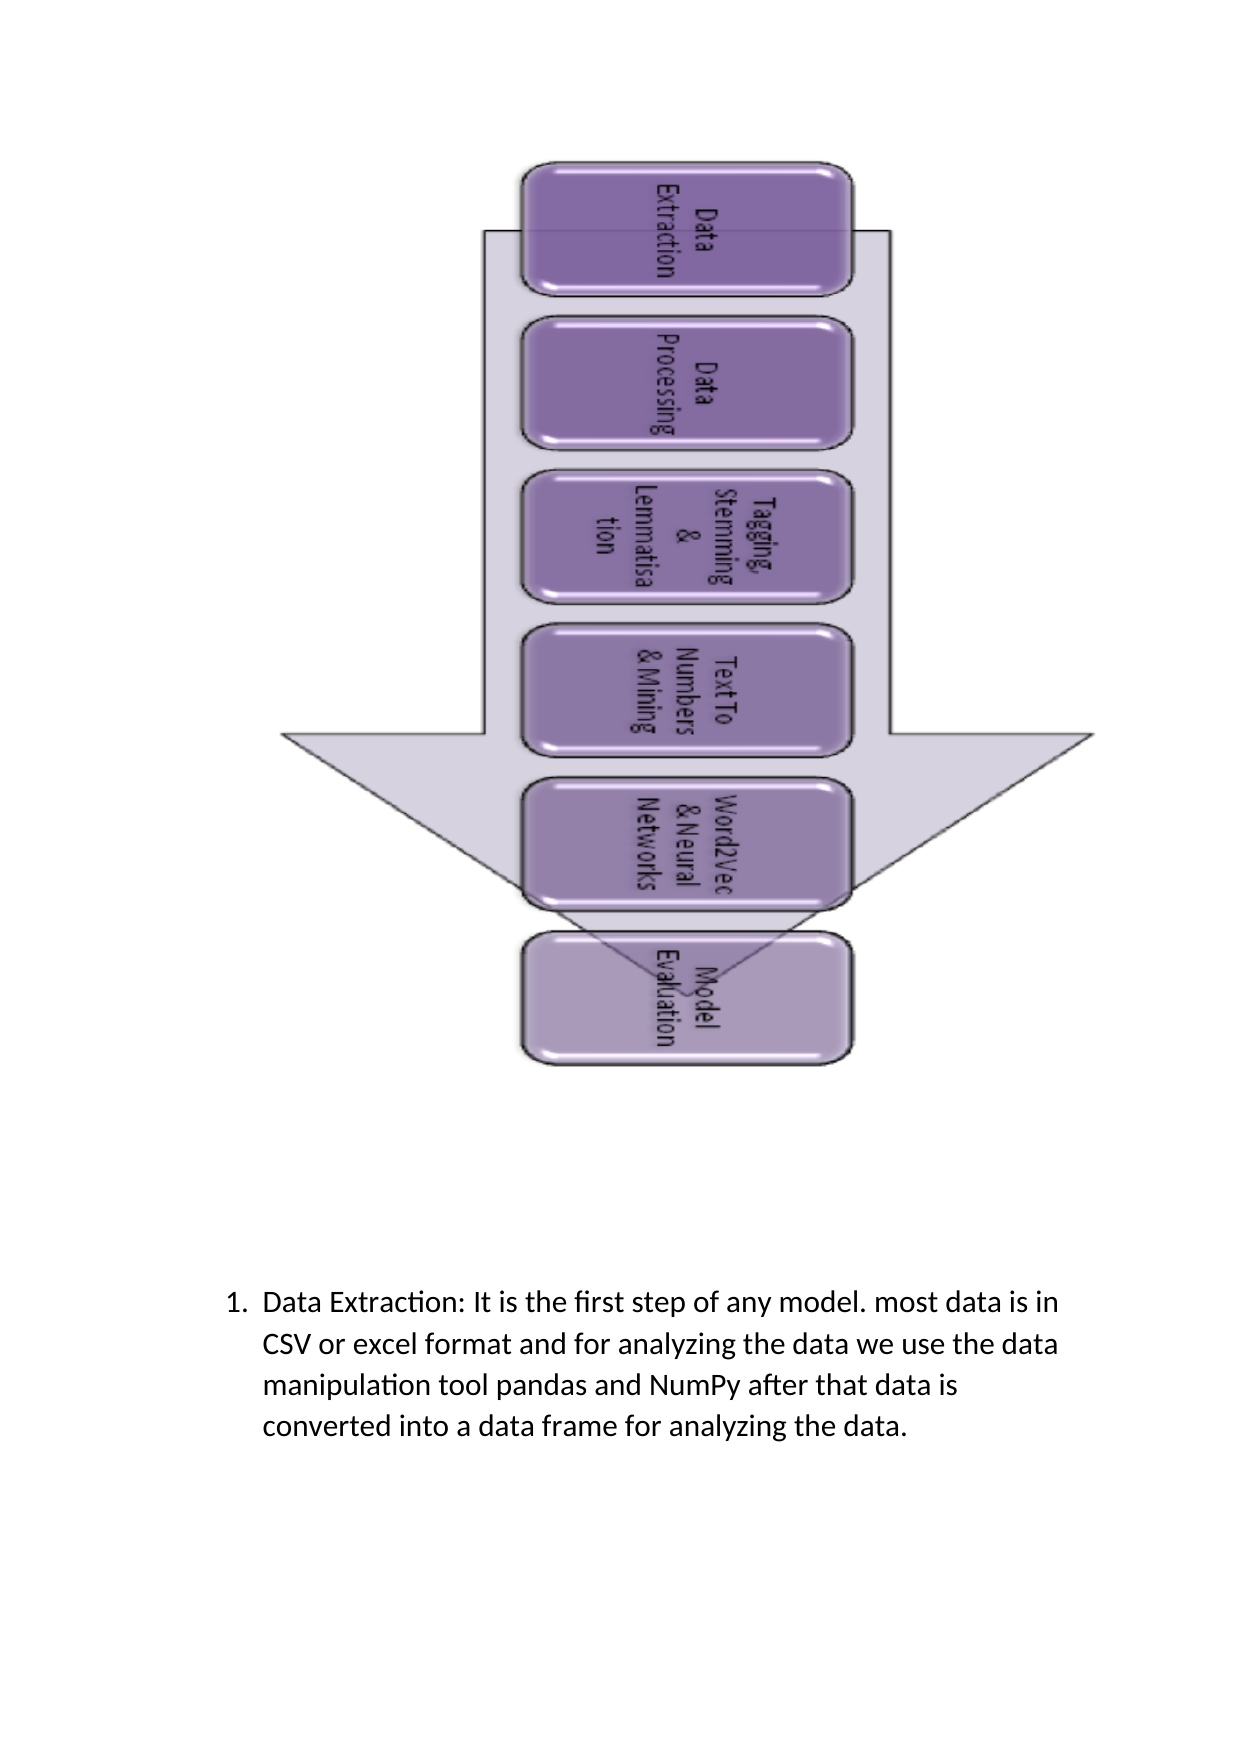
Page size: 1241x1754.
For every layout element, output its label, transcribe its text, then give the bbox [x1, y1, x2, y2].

list Data Extraction: It is the first step of any model. most data is in CSV or excel format and for analyzing the data we use the data manipulation tool pandas and NumPy after that data is converted into a data frame for analyzing the data. [225, 1283, 1090, 1444]
picture [272, 152, 1103, 1074]
